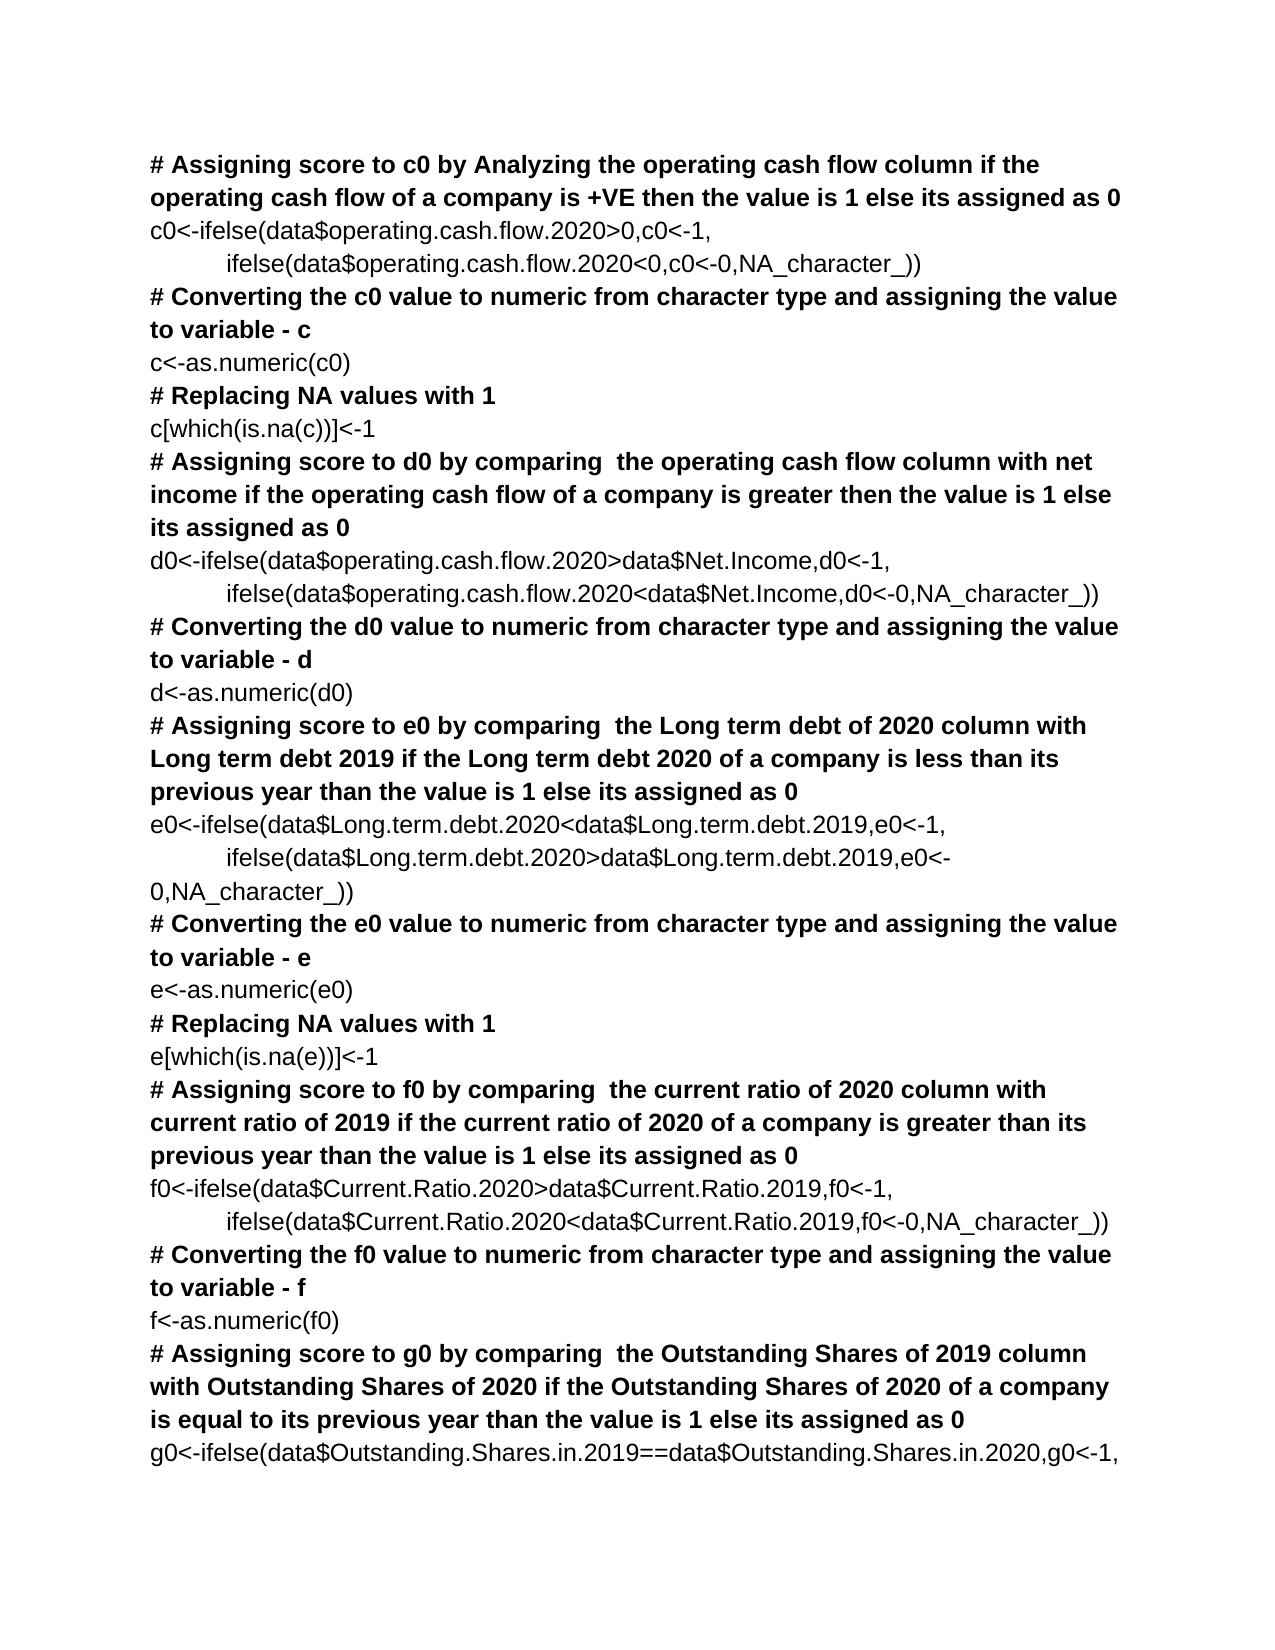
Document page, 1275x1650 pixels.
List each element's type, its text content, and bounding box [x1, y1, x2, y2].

text # Assigning score to g0 by comparing the Outstanding Shares of 2019 column with Outstanding Shares of 2020 if the Outstanding Shares of 2020 of a company is equal to its previous year than the value is 1 else its assigned as 0 [150, 1339, 1125, 1433]
text ifelse(data$Current.Ratio.2020<data$Current.Ratio.2019,f0<-0,NA_character_)) [150, 1207, 1125, 1235]
text ifelse(data$operating.cash.flow.2020<0,c0<-0,NA_character_)) [150, 249, 1125, 278]
text # Replacing NA values with 1 [150, 381, 1125, 410]
text d0<-ifelse(data$operating.cash.flow.2020>data$Net.Income,d0<-1, [150, 546, 1125, 575]
text c<-as.numeric(c0) [150, 348, 1125, 377]
text # Converting the c0 value to numeric from character type and assigning the value to variable - c [150, 282, 1125, 344]
text ifelse(data$operating.cash.flow.2020<data$Net.Income,d0<-0,NA_character_)) [150, 579, 1125, 608]
text e0<-ifelse(data$Long.term.debt.2020<data$Long.term.debt.2019,e0<-1, [150, 810, 1125, 839]
text # Assigning score to d0 by comparing the operating cash flow column with net income if the operating cash flow of a company is greater then the value is 1 else its assigned as 0 [150, 447, 1125, 542]
text # Assigning score to c0 by Analyzing the operating cash flow column if the operating cash flow of a company is +VE then the value is 1 else its assigned as 0 [150, 150, 1125, 212]
text e[which(is.na(e))]<-1 [150, 1042, 1125, 1070]
text ifelse(data$Long.term.debt.2020>data$Long.term.debt.2019,e0<-0,NA_character_)) [150, 843, 1125, 905]
text # Converting the d0 value to numeric from character type and assigning the value to variable - d [150, 612, 1125, 674]
text f<-as.numeric(f0) [150, 1306, 1125, 1334]
text c0<-ifelse(data$operating.cash.flow.2020>0,c0<-1, [150, 216, 1125, 245]
text # Converting the f0 value to numeric from character type and assigning the value to variable - f [150, 1240, 1125, 1301]
text # Replacing NA values with 1 [150, 1008, 1125, 1037]
text c[which(is.na(c))]<-1 [150, 414, 1125, 443]
text f0<-ifelse(data$Current.Ratio.2020>data$Current.Ratio.2019,f0<-1, [150, 1174, 1125, 1202]
text e<-as.numeric(e0) [150, 976, 1125, 1004]
text # Converting the e0 value to numeric from character type and assigning the value to variable - e [150, 909, 1125, 971]
text # Assigning score to f0 by comparing the current ratio of 2020 column with current ratio of 2019 if the current ratio of 2020 of a company is greater than its previous year than the value is 1 else its assigned as 0 [150, 1074, 1125, 1169]
text d<-as.numeric(d0) [150, 678, 1125, 707]
text # Assigning score to e0 by comparing the Long term debt of 2020 column with Long term debt 2019 if the Long term debt 2020 of a company is less than its previous year than the value is 1 else its assigned as 0 [150, 711, 1125, 806]
text g0<-ifelse(data$Outstanding.Shares.in.2019==data$Outstanding.Shares.in.2020,g0<-1, [150, 1438, 1125, 1467]
